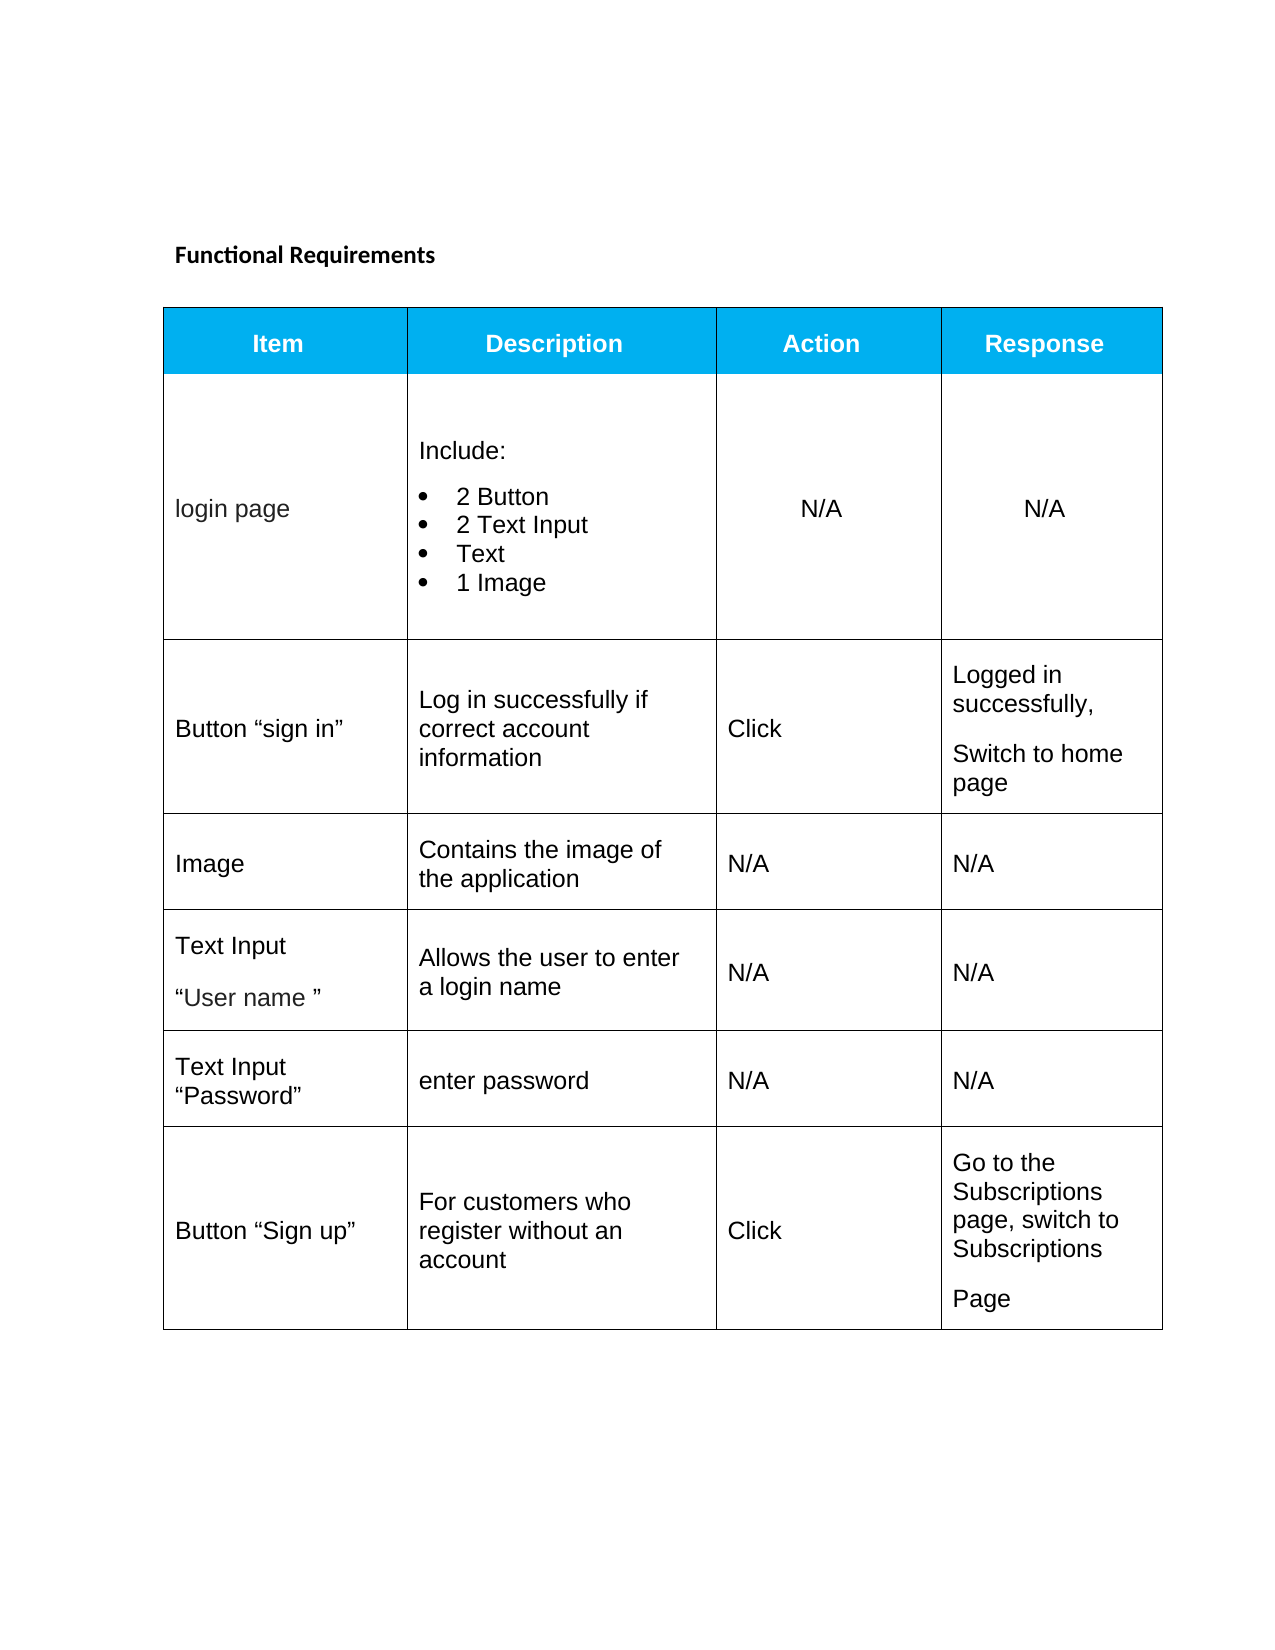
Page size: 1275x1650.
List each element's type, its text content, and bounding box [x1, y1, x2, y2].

table_cell N/A [942, 814, 1162, 909]
table_cell N/A [717, 814, 941, 909]
table_cell Image [164, 814, 407, 909]
table_header Action [717, 308, 941, 374]
table_cell Allows the user to enter a login name [408, 910, 716, 1030]
subtitle Functional Requirements [175, 239, 1169, 269]
table_header Response [942, 308, 1162, 374]
table_header Description [408, 308, 716, 374]
table_cell login page [164, 374, 407, 638]
table_cell N/A [717, 910, 941, 1030]
table_header Item [164, 308, 407, 374]
table_cell N/A [717, 374, 941, 638]
table_cell Button “Sign up” [164, 1127, 407, 1329]
table_cell N/A [942, 1031, 1162, 1126]
table_cell Text Input “Password” [164, 1031, 407, 1126]
table_cell Click [717, 640, 941, 813]
table_cell Include: 2 Button 2 Text Input Text 1 Image [408, 374, 716, 638]
table_cell Click [717, 1127, 941, 1329]
table_cell N/A [942, 910, 1162, 1030]
table_cell Contains the image of the application [408, 814, 716, 909]
table_cell Logged in successfully, Switch to home page [942, 640, 1162, 813]
table_cell For customers who register without an account [408, 1127, 716, 1329]
table_cell Text Input “User name ” [164, 910, 407, 1030]
table_cell N/A [717, 1031, 941, 1126]
table_cell Log in successfully if correct account information [408, 640, 716, 813]
table_cell N/A [942, 374, 1162, 638]
table_cell Button “sign in” [164, 640, 407, 813]
table_cell enter password [408, 1031, 716, 1126]
table_cell Go to the Subscriptions page, switch to Subscriptions Page [942, 1127, 1162, 1329]
